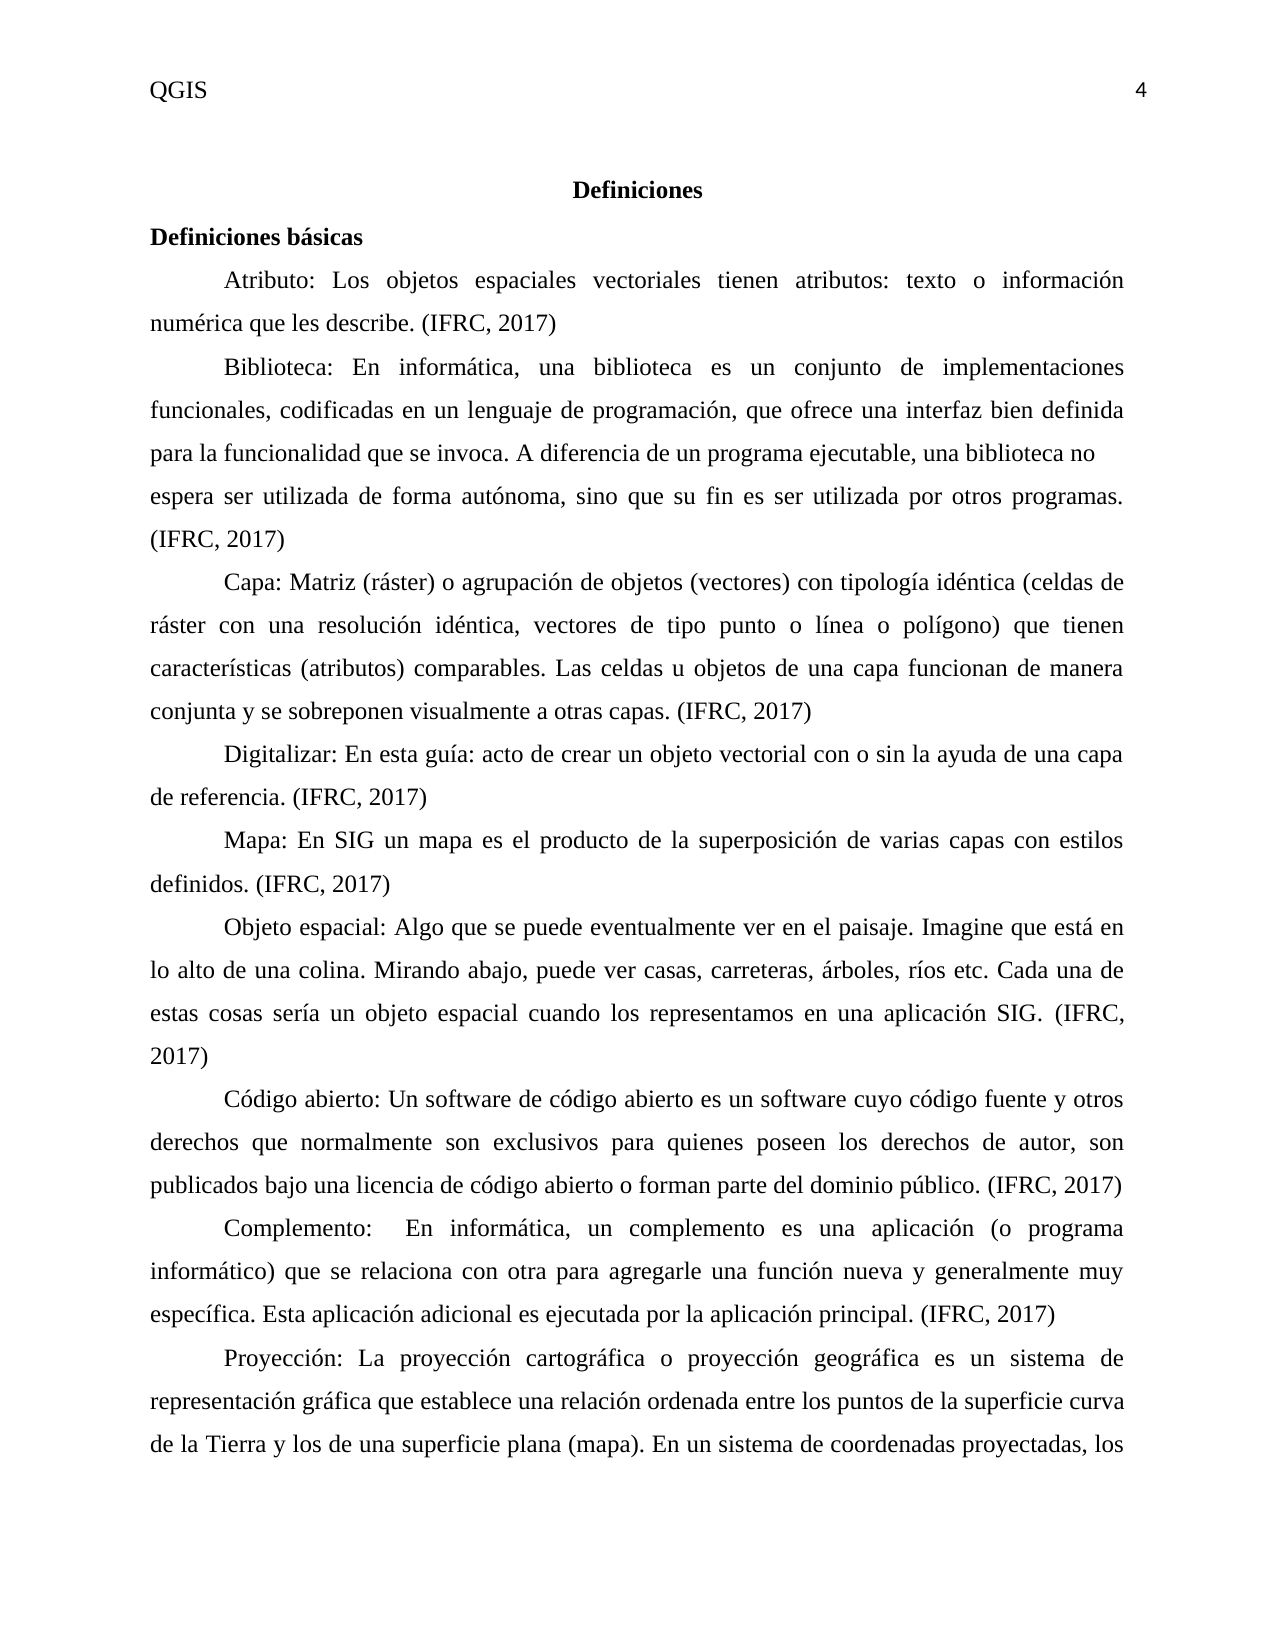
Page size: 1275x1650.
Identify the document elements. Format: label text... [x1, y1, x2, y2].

text Objeto espacial: Algo que se puede eventualmente ver en el paisaje. Imagine que está en lo alto de una colina. Mirando abajo, puede ver casas, carreteras, árboles, ríos etc. Cada una de estas cosas sería un objeto espacial cuando los representamos en una aplicación SIG. [150, 912, 1125, 1069]
text Mapa: En SIG un mapa es el producto de la superposición de varias capas con estilos definidos. [150, 826, 1125, 897]
text Atributo: Los objetos espaciales vectoriales tienen atributos: texto o información numérica que les describe. [150, 265, 1125, 337]
text Código abierto: Un software de código abierto es un software cuyo código fuente y otros derechos que normalmente son exclusivos para quienes poseen los derechos de autor, son publicados bajo una licencia de código abierto o forman parte del dominio público. [150, 1084, 1125, 1199]
text espera ser utilizada de forma autónoma, sino que su fin es ser utilizada por otros programas. [150, 481, 1125, 552]
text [150, 1343, 1125, 1458]
text Biblioteca: En informática, una biblioteca es un conjunto de implementaciones funcionales, codificadas en un lenguaje de programación, que ofrece una interfaz bien definida para la funcionalidad que se invoca. A diferencia de un programa ejecutable, una biblioteca no [150, 352, 1125, 467]
subtitle Definiciones [150, 175, 1125, 204]
text Digitalizar: En esta guía: acto de crear un objeto vectorial con o sin la ayuda de una capa de referencia. [150, 739, 1125, 811]
text Complemento: En informática, un complemento es una aplicación (o programa informático) que se relaciona con otra para agregarle una función nueva y generalmente muy específica. Esta aplicación adicional es ejecutada por la aplicación principal. [150, 1213, 1125, 1328]
subtitle Definiciones básicas [150, 222, 1125, 251]
text Capa: Matriz (ráster) o agrupación de objetos (vectores) con tipología idéntica (celdas de ráster con una resolución idéntica, vectores de tipo punto o línea o polígono) que tienen características (atributos) comparables. Las celdas u objetos de una capa funcionan de manera conjunta y se sobreponen visualmente a otras capas. [150, 567, 1125, 725]
